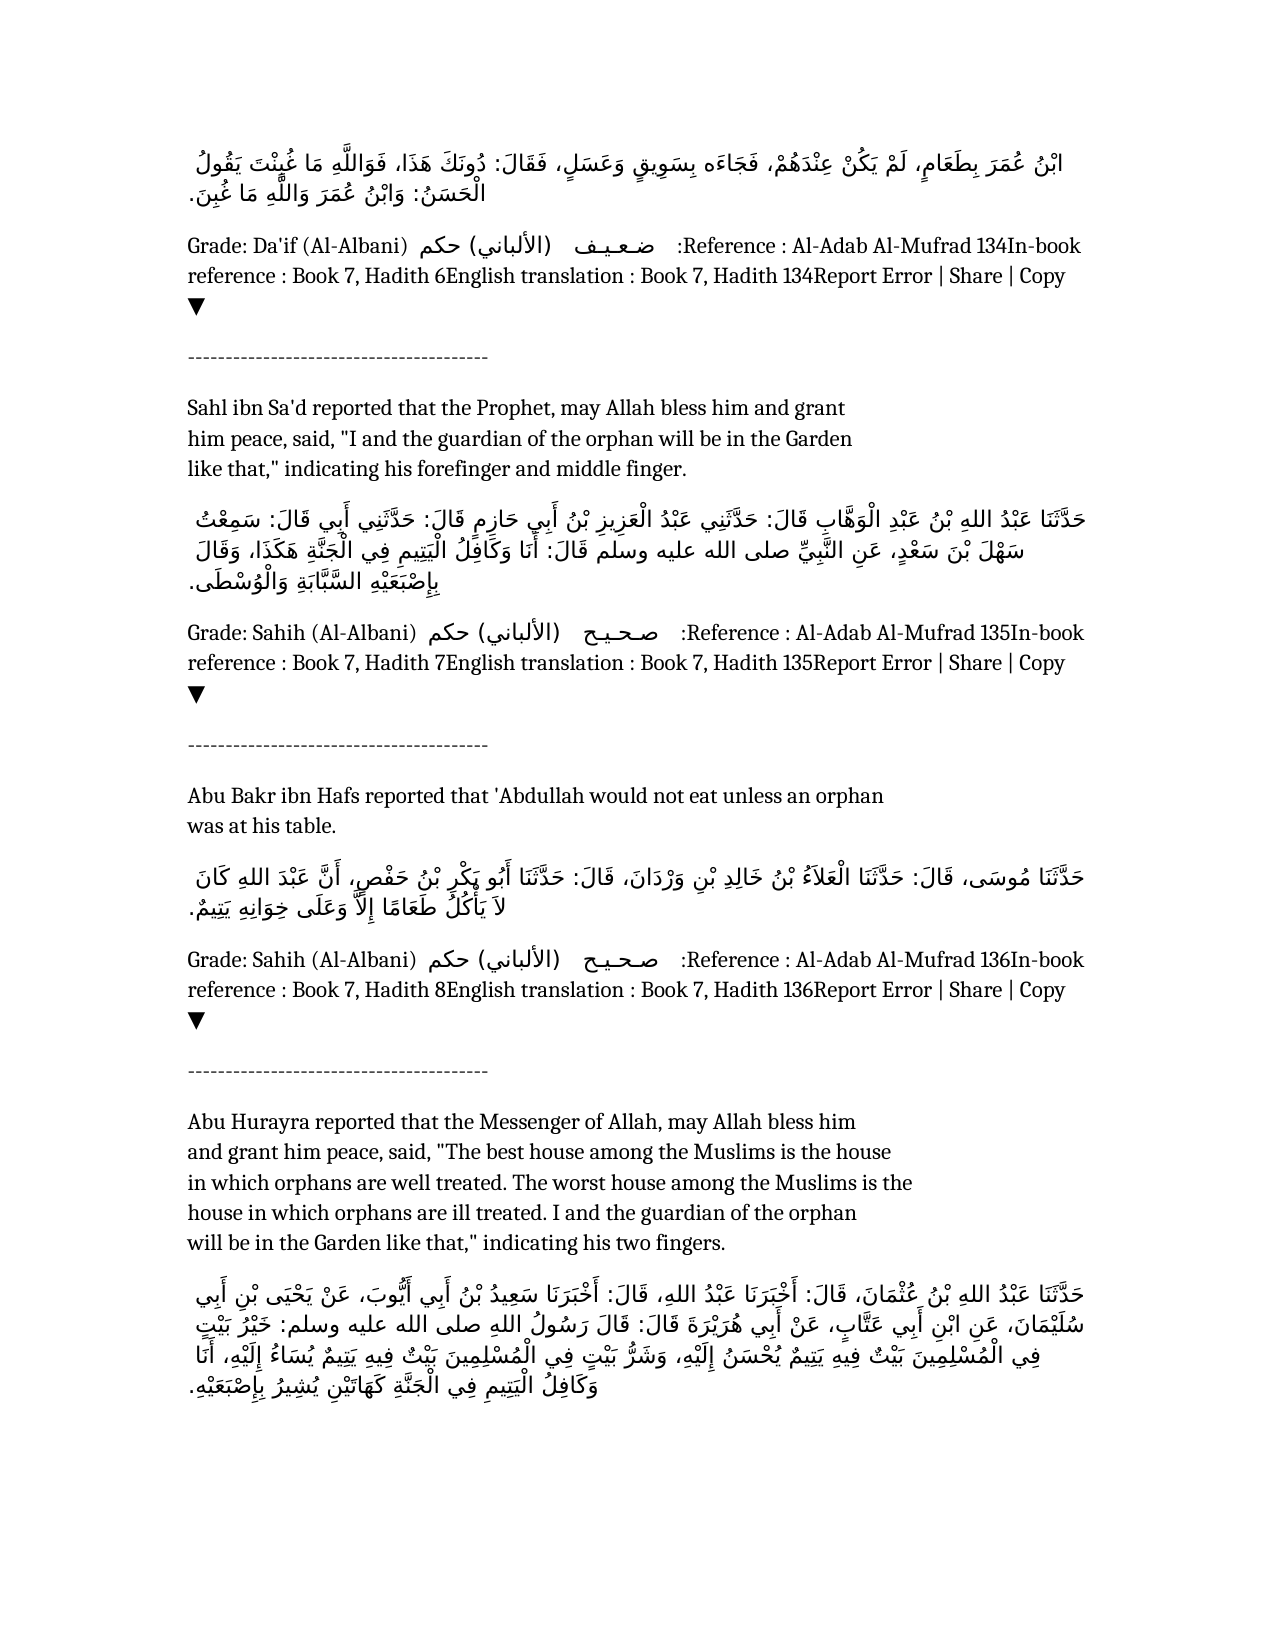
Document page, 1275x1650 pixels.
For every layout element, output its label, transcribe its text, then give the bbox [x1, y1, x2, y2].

text ---------------------------------------- [187, 1058, 1087, 1084]
text حَدَّثَنَا عَبْدُ اللهِ بْنُ عُثْمَانَ، قَالَ‏:‏ أَخْبَرَنَا عَبْدُ اللهِ، قَالَ‏:‏ أَخْبَرَنَا سَعِيدُ بْنُ أَبِي أَيُّوبَ، عَنْ يَحْيَى بْنِ أَبِي سُلَيْمَانَ، عَنِ ابْنِ أَبِي عَتَّابٍ، عَنْ أَبِي هُرَيْرَةَ قَالَ‏:‏ قَالَ رَسُولُ اللهِ صلى الله عليه وسلم‏:‏ خَيْرُ بَيْتٍ فِي الْمُسْلِمِينَ بَيْتٌ فِيهِ يَتِيمٌ يُحْسَنُ إِلَيْهِ، وَشَرُّ بَيْتٍ فِي الْمُسْلِمِينَ بَيْتٌ فِيهِ يَتِيمٌ يُسَاءُ إِلَيْهِ، أَنَا وَكَافِلُ الْيَتِيمِ فِي الْجَنَّةِ كَهَاتَيْنِ يُشِيرُ بِإِصْبَعَيْهِ‏.‏ [187, 1281, 1087, 1399]
text حَدَّثَنَا عَبْدُ اللهِ بْنُ عَبْدِ الْوَهَّابِ قَالَ‏:‏ حَدَّثَنِي عَبْدُ الْعَزِيزِ بْنُ أَبِي حَازِمٍ قَالَ‏:‏ حَدَّثَنِي أَبِي قَالَ‏:‏ سَمِعْتُ سَهْلَ بْنَ سَعْدٍ، عَنِ النَّبِيِّ صلى الله عليه وسلم قَالَ‏:‏ أَنَا وَكَافِلُ الْيَتِيمِ فِي الْجَنَّةِ هَكَذَا، وَقَالَ بِإِصْبَعَيْهِ السَّبَّابَةِ وَالْوُسْطَى‏.‏ [187, 507, 1087, 594]
text ---------------------------------------- [187, 344, 1087, 371]
text ---------------------------------------- [187, 731, 1087, 758]
text Grade: Sahih (Al-Albani) صـحـيـح (الألباني) حكم :Reference : Al-Adab Al-Mufrad 136In-book reference : Book 7, Hadith 8English translation : Book 7, Hadith 136Report Error | Share | Copy ▼ [187, 946, 1087, 1033]
text حَدَّثَنَا مُوسَى، قَالَ‏:‏ حَدَّثَنَا الْعَلاَءُ بْنُ خَالِدِ بْنِ وَرْدَانَ، قَالَ‏:‏ حَدَّثَنَا أَبُو بَكْرِ بْنُ حَفْصٍ، أَنَّ عَبْدَ اللهِ كَانَ لاَ يَأْكُلُ طَعَامًا إِلاَّ وَعَلَى خِوَانِهِ يَتِيمٌ‏.‏ [187, 864, 1087, 921]
text Abu Bakr ibn Hafs reported that 'Abdullah would not eat unless an orphan was at his table. [187, 782, 1087, 839]
text Grade: Da'if (Al-Albani) ضـعـيـف (الألباني) حكم :Reference : Al-Adab Al-Mufrad 134In-book reference : Book 7, Hadith 6English translation : Book 7, Hadith 134Report Error | Share | Copy ▼ [187, 232, 1087, 319]
text Grade: Sahih (Al-Albani) صـحـيـح (الألباني) حكم :Reference : Al-Adab Al-Mufrad 135In-book reference : Book 7, Hadith 7English translation : Book 7, Hadith 135Report Error | Share | Copy ▼ [187, 619, 1087, 707]
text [187, 150, 1087, 207]
text Abu Hurayra reported that the Messenger of Allah, may Allah bless him and grant him peace, said, "The best house among the Muslims is the house in which orphans are well treated. The worst house among the Muslims is the house in which orphans are ill treated. I and the guardian of the orphan will be in the Garden like that," indicating his two fingers. [187, 1109, 1087, 1256]
text Sahl ibn Sa'd reported that the Prophet, may Allah bless him and grant him peace, said, "I and the guardian of the orphan will be in the Garden like that," indicating his forefinger and middle finger. [187, 395, 1087, 482]
